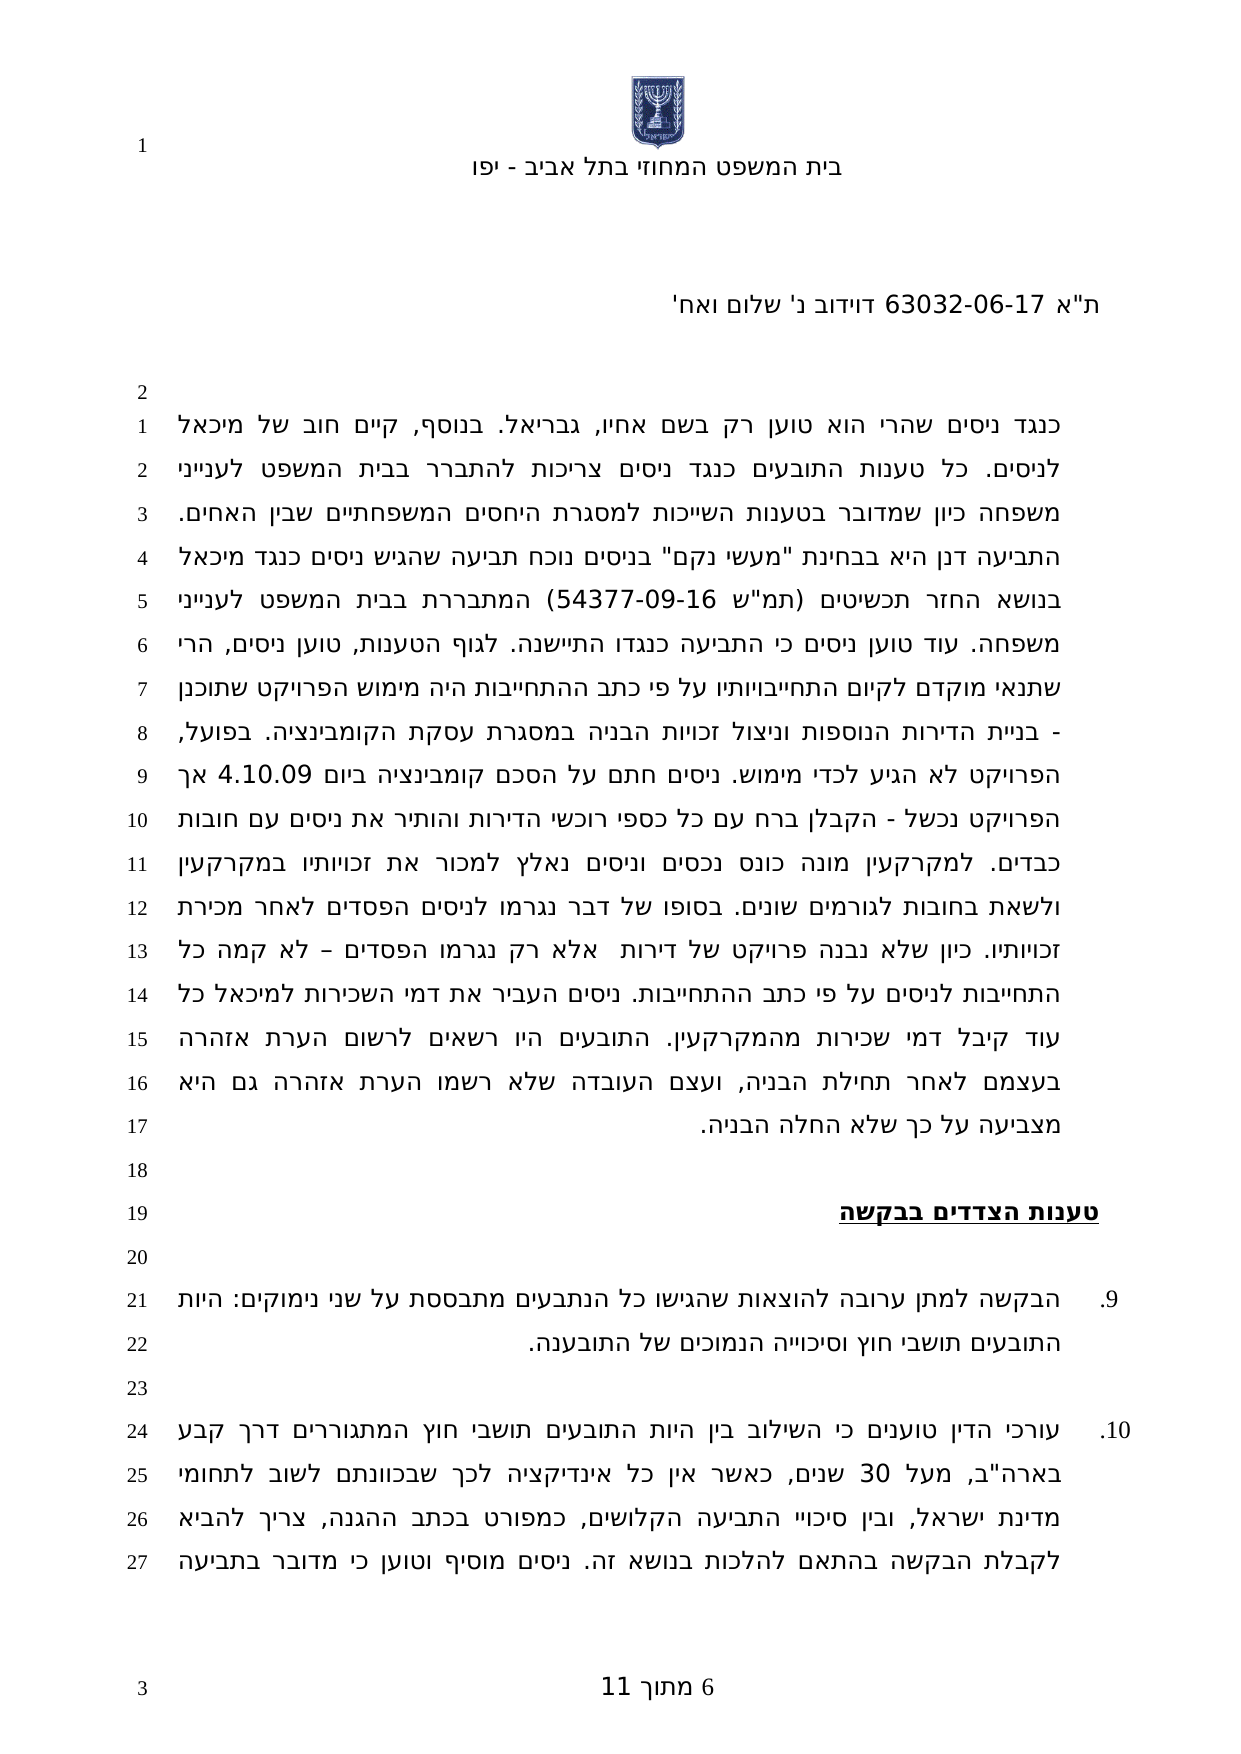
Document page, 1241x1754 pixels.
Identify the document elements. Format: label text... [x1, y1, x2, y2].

picture [626, 75, 688, 152]
list הבקשה למתן ערובה להוצאות שהגישו כל הנתבעים מתבססת על שני נימוקים: היות התובעים תושבי חוץ וסיכוייה הנמוכים של התובענה. [177, 1284, 1099, 1357]
text טענות הצדדים בבקשה [177, 1198, 1137, 1227]
